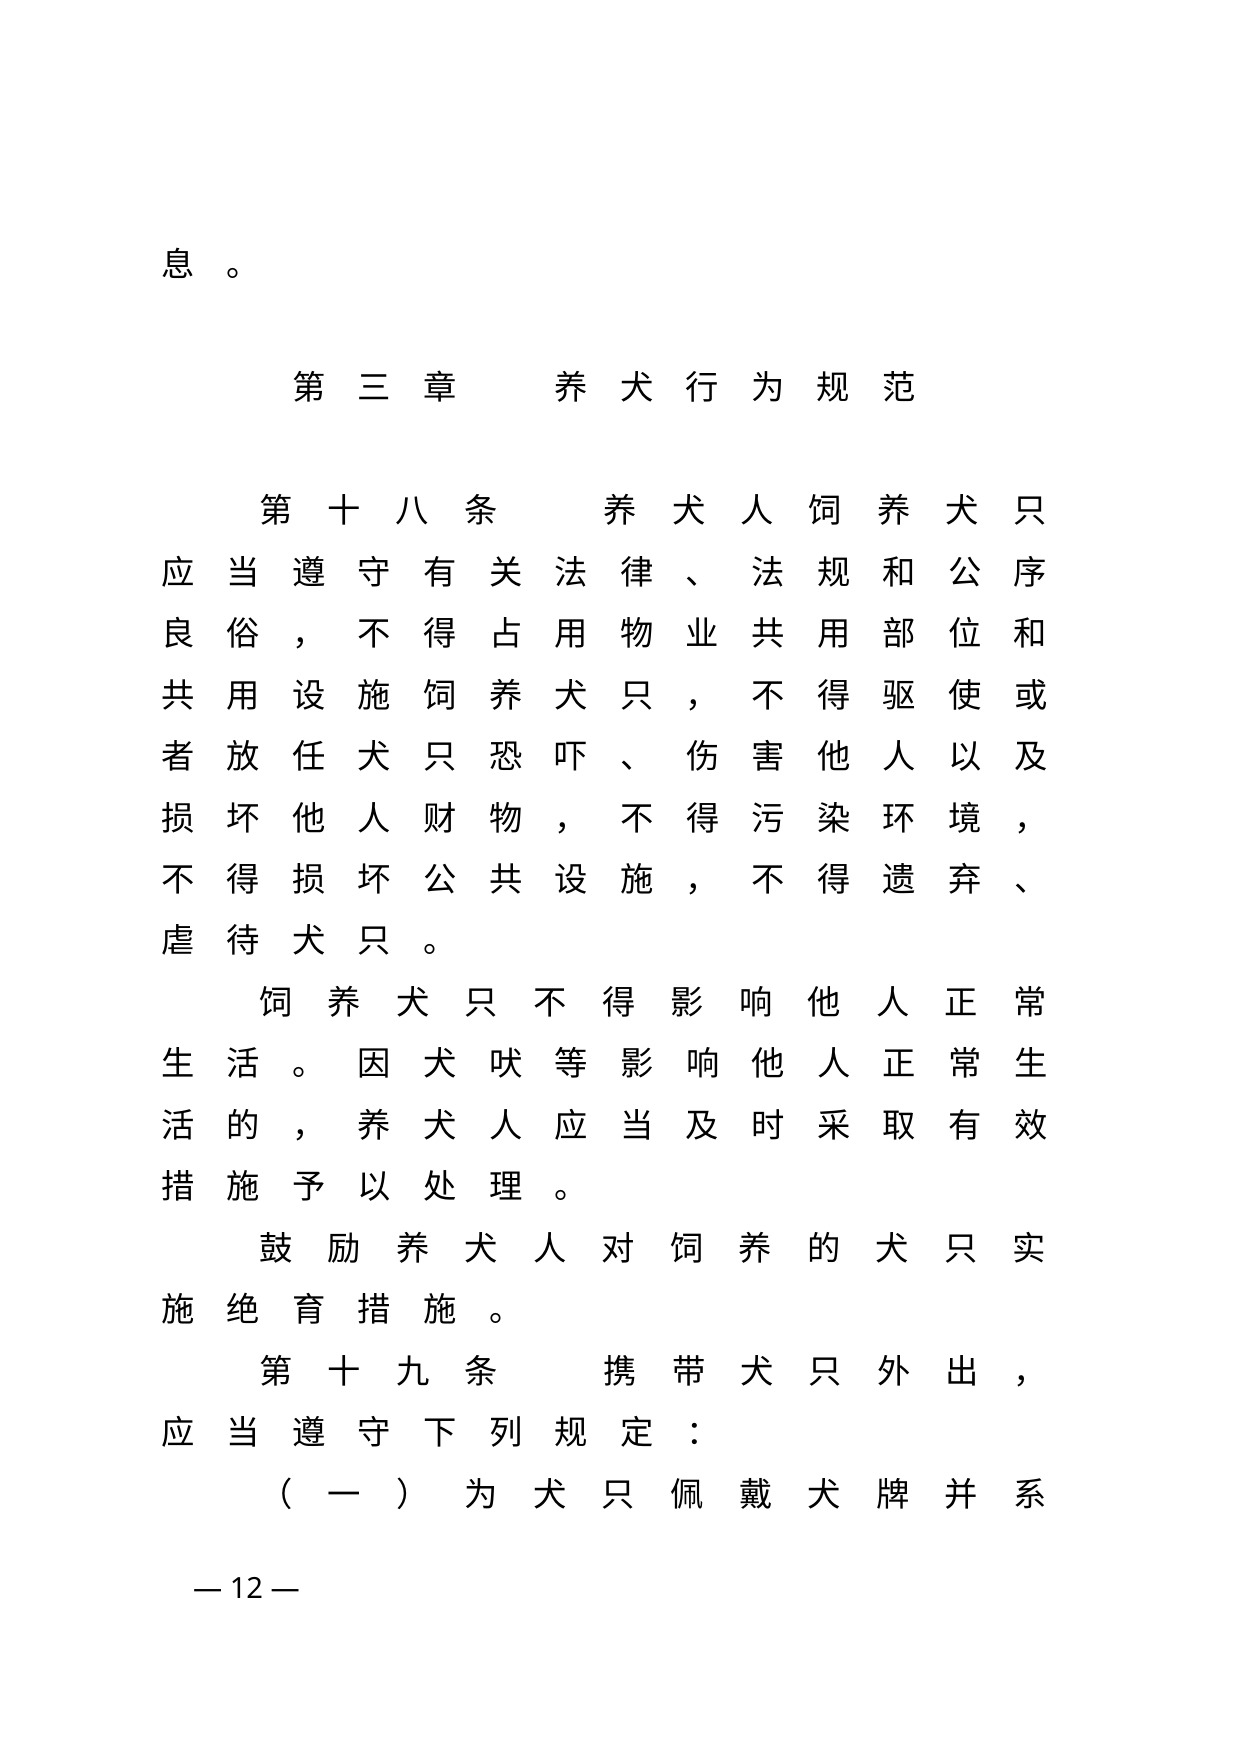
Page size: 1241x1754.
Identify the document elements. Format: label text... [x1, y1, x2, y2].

text 饲养犬只不得影响他人正常生活。因犬吠等影响他人正常生活的，养犬人应当及时采取有效措施予以处理。 [161, 969, 1079, 1215]
text 鼓励养犬人对饲养的犬只实施绝育措施。 [161, 1215, 1079, 1338]
text 第十八条 养犬人饲养犬只应当遵守有关法律、法规和公序良俗，不得占用物业共用部位和共用设施饲养犬只，不得驱使或者放任犬只恐吓、伤害他人以及损坏他人财物，不得污染环境，不得损坏公共设施，不得遗弃、虐待犬只。 [161, 477, 1079, 969]
text 第三章 养犬行为规范 [161, 354, 1079, 416]
text （六）需要记载的其他信息。 [161, 232, 1079, 293]
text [161, 1461, 1079, 1522]
text 第十九条 携带犬只外出，应当遵守下列规定： [161, 1338, 1079, 1461]
